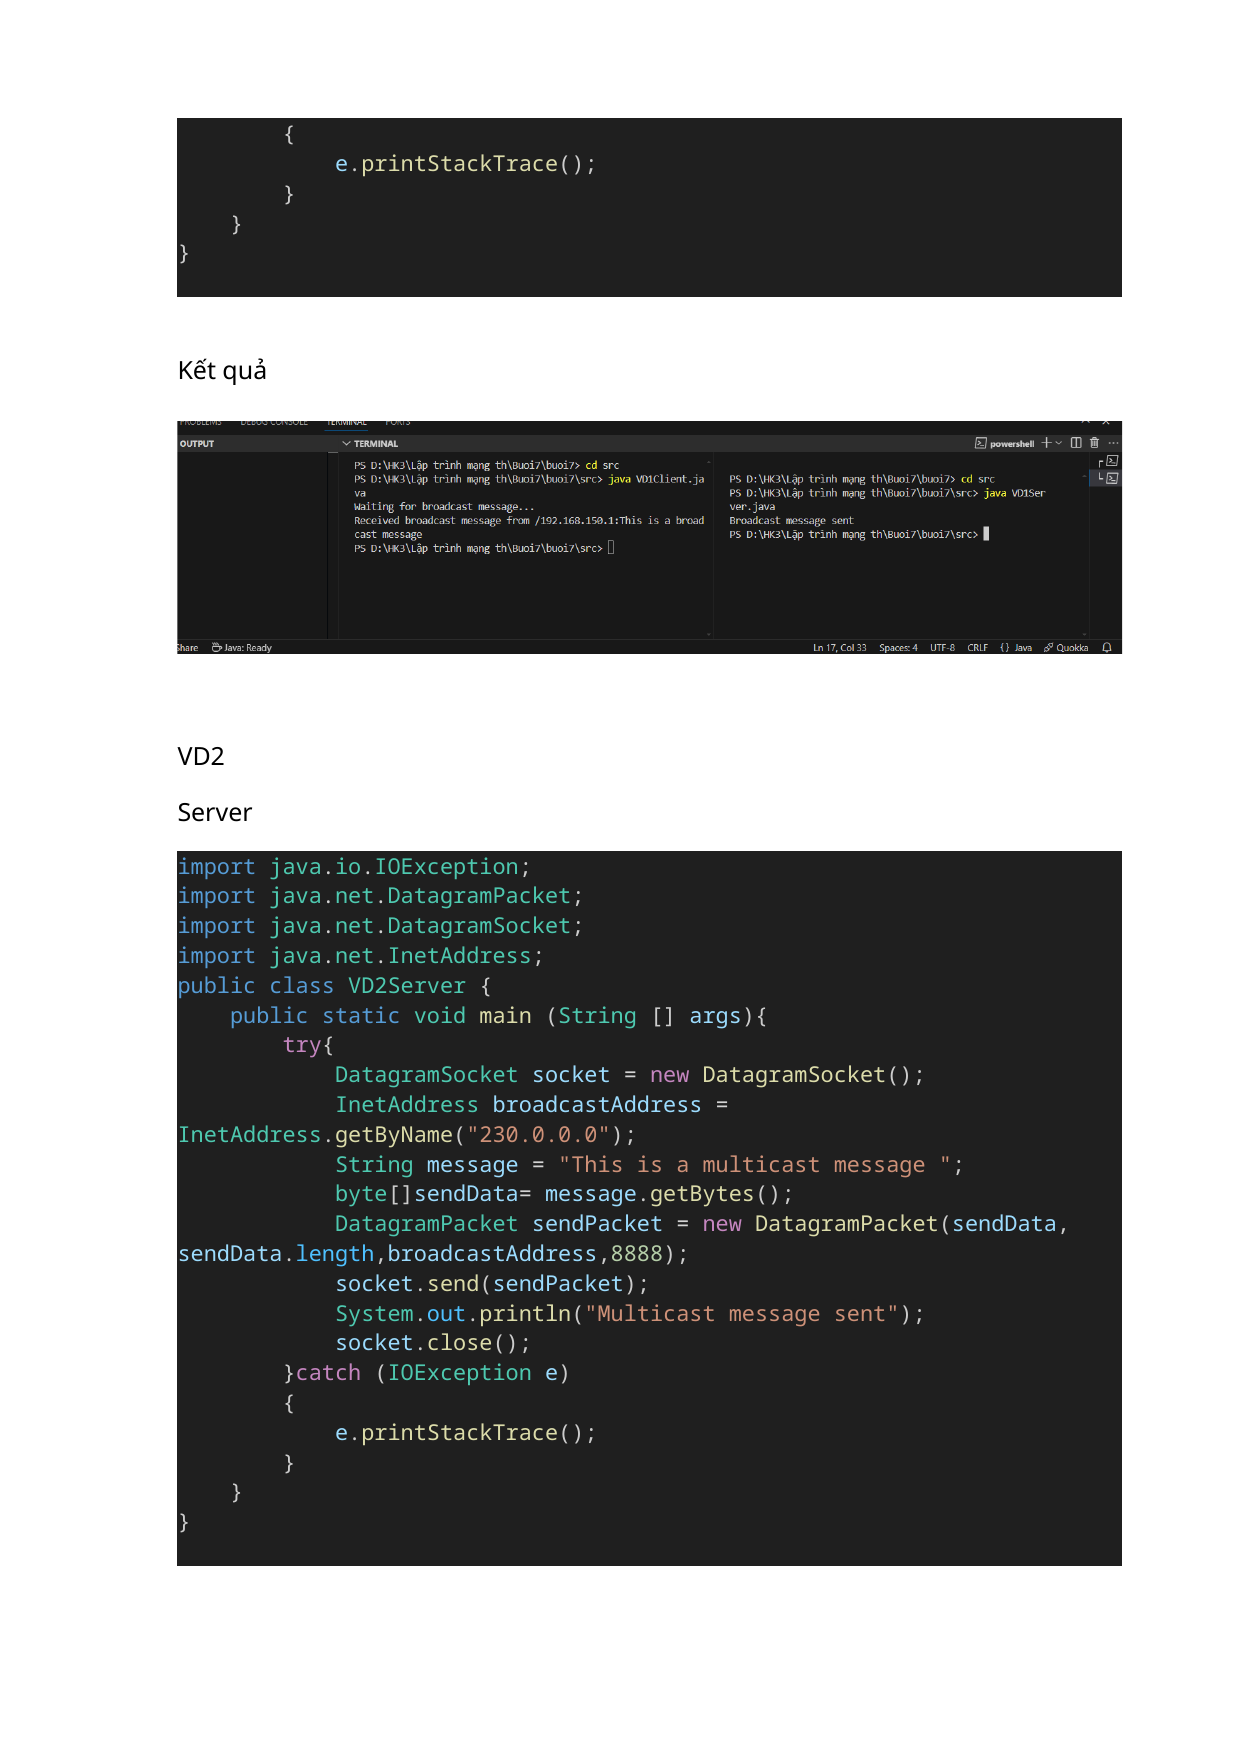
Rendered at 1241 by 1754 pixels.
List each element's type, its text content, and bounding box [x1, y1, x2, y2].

text e.printStackTrace(); [177, 1417, 1122, 1446]
text import java.net.InetAddress; [177, 940, 1122, 970]
text } [177, 1506, 1122, 1536]
text public static void main (String [] args){ [177, 999, 1122, 1029]
text import java.io.IOException; [177, 851, 1122, 880]
text } [177, 207, 1122, 237]
text } [177, 1476, 1122, 1506]
text InetAddress broadcastAddress = InetAddress.getByName("230.0.0.0"); [177, 1089, 1122, 1148]
text byte[]sendData= message.getBytes(); [177, 1178, 1122, 1208]
picture [177, 421, 1123, 654]
text { [177, 1387, 1122, 1417]
text import java.net.DatagramPacket; [177, 880, 1122, 910]
text e.printStackTrace(); [177, 148, 1122, 178]
text socket.send(sendPacket); [177, 1268, 1122, 1297]
text System.out.println("Multicast message sent"); [177, 1297, 1122, 1327]
text VD2 [177, 739, 1122, 773]
text String message = "This is a multicast message "; [177, 1148, 1122, 1178]
text } [177, 178, 1122, 207]
text DatagramSocket socket = new DatagramSocket(); [177, 1059, 1122, 1089]
text import java.net.DatagramSocket; [177, 910, 1122, 940]
text }catch (IOException e) [177, 1357, 1122, 1387]
text } [177, 237, 1122, 267]
text { [177, 118, 1122, 148]
text socket.close(); [177, 1327, 1122, 1357]
text DatagramPacket sendPacket = new DatagramPacket(sendData, sendData.length,broadcastAddress,8888); [177, 1208, 1122, 1268]
text Server [177, 795, 1122, 829]
text public class VD2Server { [177, 970, 1122, 999]
text try{ [177, 1029, 1122, 1059]
text Kết quả [177, 353, 1122, 387]
text } [177, 1446, 1122, 1476]
